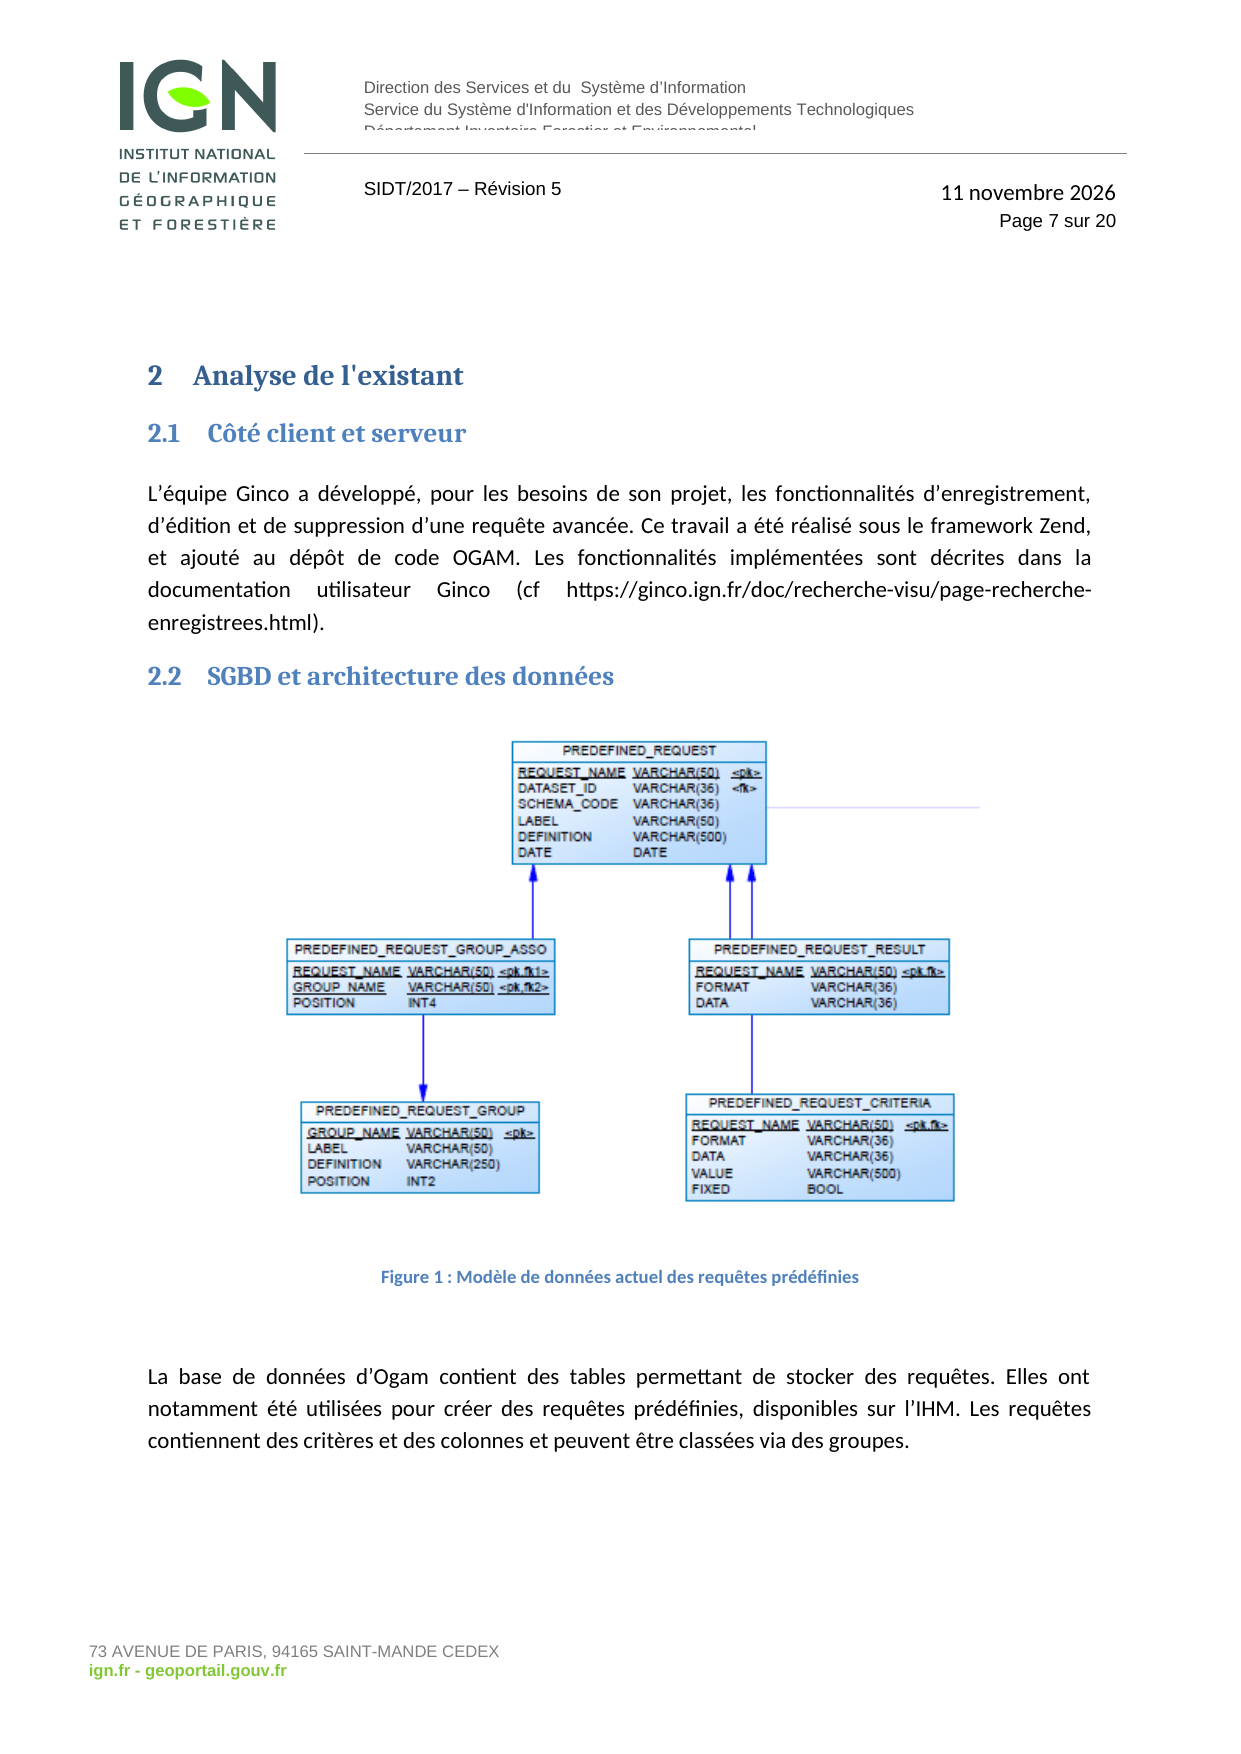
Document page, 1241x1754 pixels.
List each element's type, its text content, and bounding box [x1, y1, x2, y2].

text L’équipe Ginco a développé, pour les besoins de son projet, les fonctionnalités d’enregistrement, d’édition et de suppression d’une requête avancée. Ce travail a été réalisé sous le framework Zend, et ajouté au dépôt de code OGAM. Les fonctionnalités implémentées sont décrites dans la documentation utilisateur Ginco (cf https://ginco.ign.fr/doc/recherche-visu/page-recherche-enregistrees.html). [148, 479, 1093, 636]
subtitle SGBD et architecture des données [148, 661, 1093, 692]
picture [260, 721, 980, 1241]
subtitle Analyse de l'existant [148, 359, 1093, 392]
text La base de données d’Ogam contient des tables permettant de stocker des requêtes. Elles ont notamment été utilisées pour créer des requêtes prédéfinies, disponibles sur l’IHM. Les requêtes contiennent des critères et des colonnes et peuvent être classées via des groupes. [148, 1362, 1093, 1454]
picture [93, 35, 302, 256]
subtitle Côté client et serveur [148, 418, 1093, 449]
text Figure 1 : Modèle de données actuel des requêtes prédéfinies [148, 1265, 1093, 1288]
